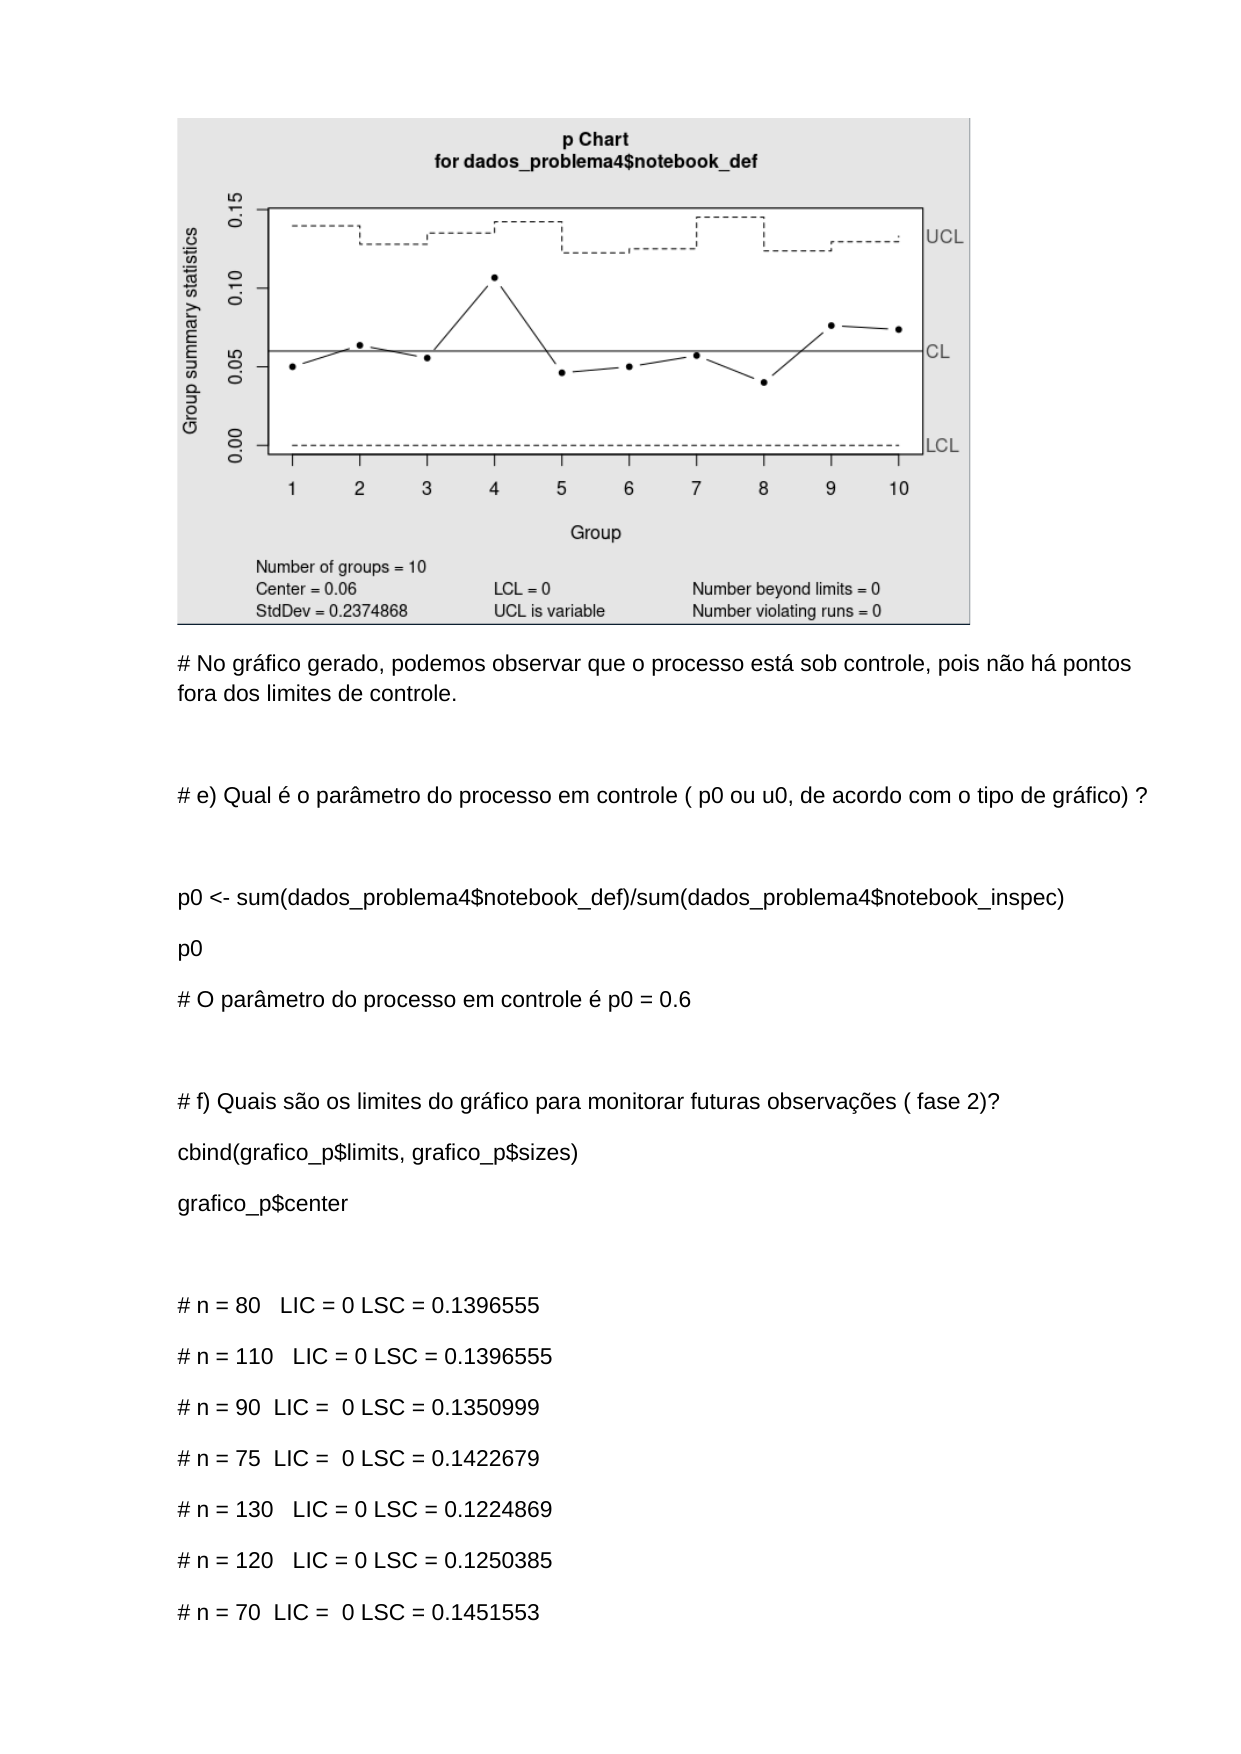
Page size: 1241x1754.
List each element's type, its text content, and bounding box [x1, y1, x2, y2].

text grafico_p$center [177, 1190, 1152, 1216]
text cbind(grafico_p$limits, grafico_p$sizes) [177, 1139, 1152, 1165]
text # n = 70 LIC = 0 LSC = 0.1451553 [177, 1598, 1152, 1625]
text # No gráfico gerado, podemos observar que o processo está sob controle, pois não há pontos fora dos limites de controle. [177, 649, 1152, 706]
text # n = 120 LIC = 0 LSC = 0.1250385 [177, 1547, 1152, 1574]
text # e) Qual é o parâmetro do processo em controle ( p0 ou u0, de acordo com o tipo de gráfico) ? [177, 782, 1152, 808]
text # n = 130 LIC = 0 LSC = 0.1224869 [177, 1496, 1152, 1523]
text # f) Quais são os limites do gráfico para monitorar futuras observações ( fase 2)? [177, 1088, 1152, 1114]
text # n = 90 LIC = 0 LSC = 0.1350999 [177, 1394, 1152, 1421]
text p0 <- sum(dados_problema4$notebook_def)/sum(dados_problema4$notebook_inspec) [177, 884, 1152, 910]
text # O parâmetro do processo em controle é p0 = 0.6 [177, 986, 1152, 1012]
text # n = 80 LIC = 0 LSC = 0.1396555 [177, 1292, 1152, 1318]
text p0 [177, 935, 1152, 961]
picture [177, 118, 971, 625]
text # n = 110 LIC = 0 LSC = 0.1396555 [177, 1343, 1152, 1369]
text # n = 75 LIC = 0 LSC = 0.1422679 [177, 1445, 1152, 1472]
